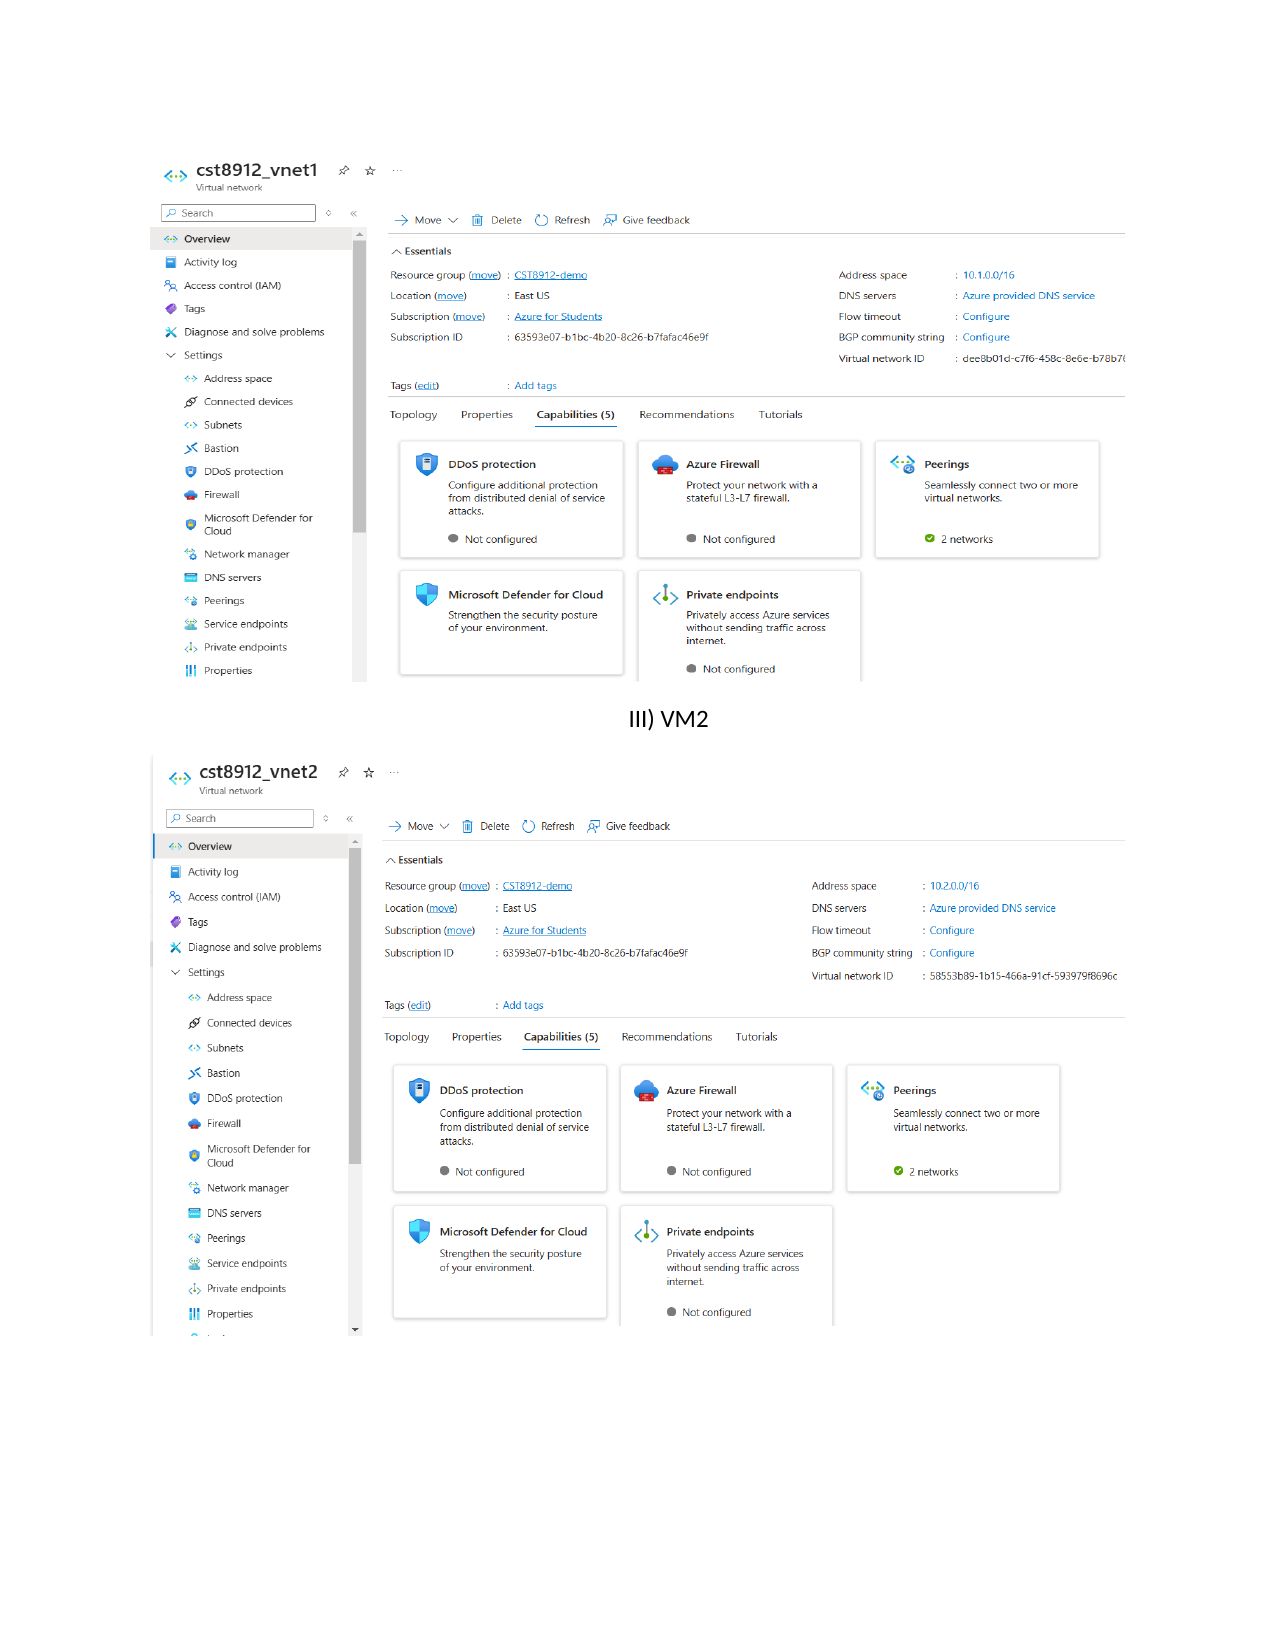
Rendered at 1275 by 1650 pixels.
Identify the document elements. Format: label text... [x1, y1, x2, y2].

picture [150, 754, 1125, 1336]
picture [150, 150, 1125, 682]
text III) VM2 [525, 703, 1125, 733]
